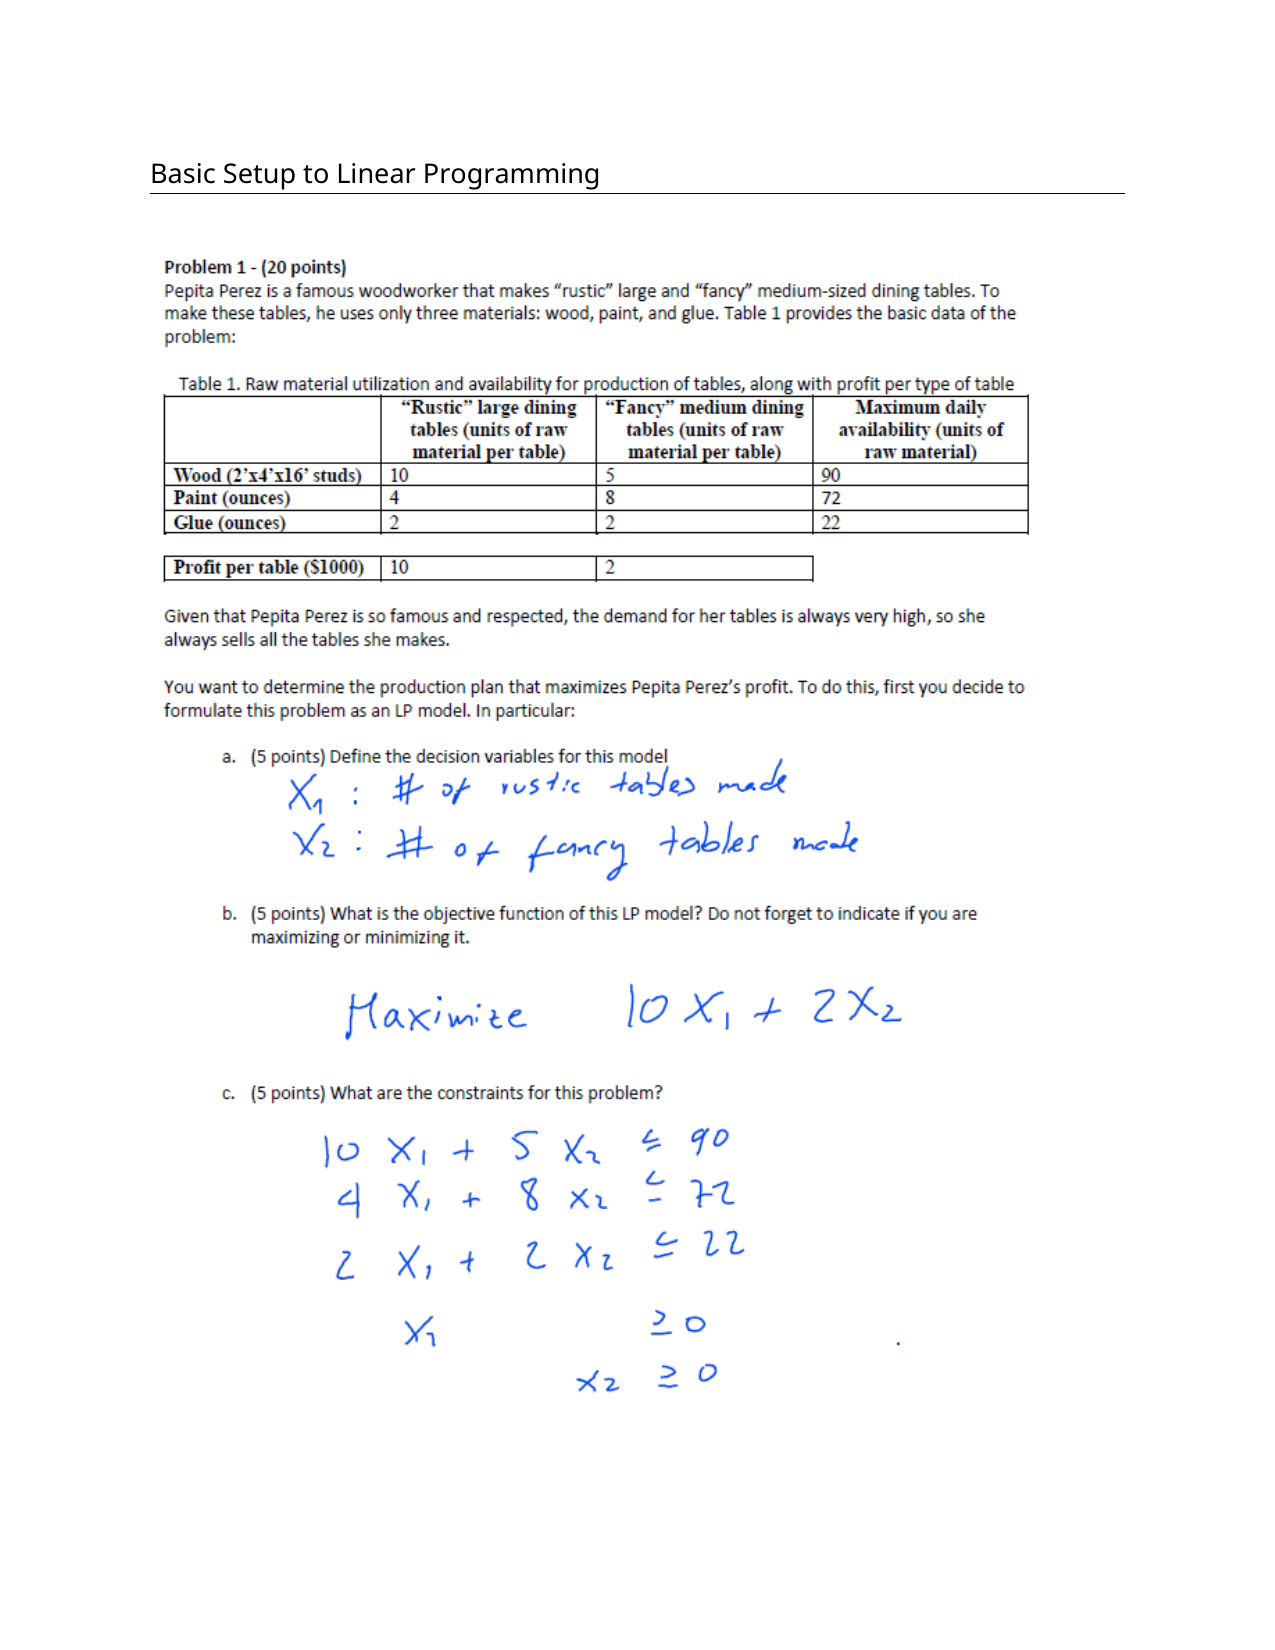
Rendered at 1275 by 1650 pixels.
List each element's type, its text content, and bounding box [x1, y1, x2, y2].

picture [150, 243, 1061, 1419]
subtitle Basic Setup to Linear Programming [150, 154, 1125, 193]
